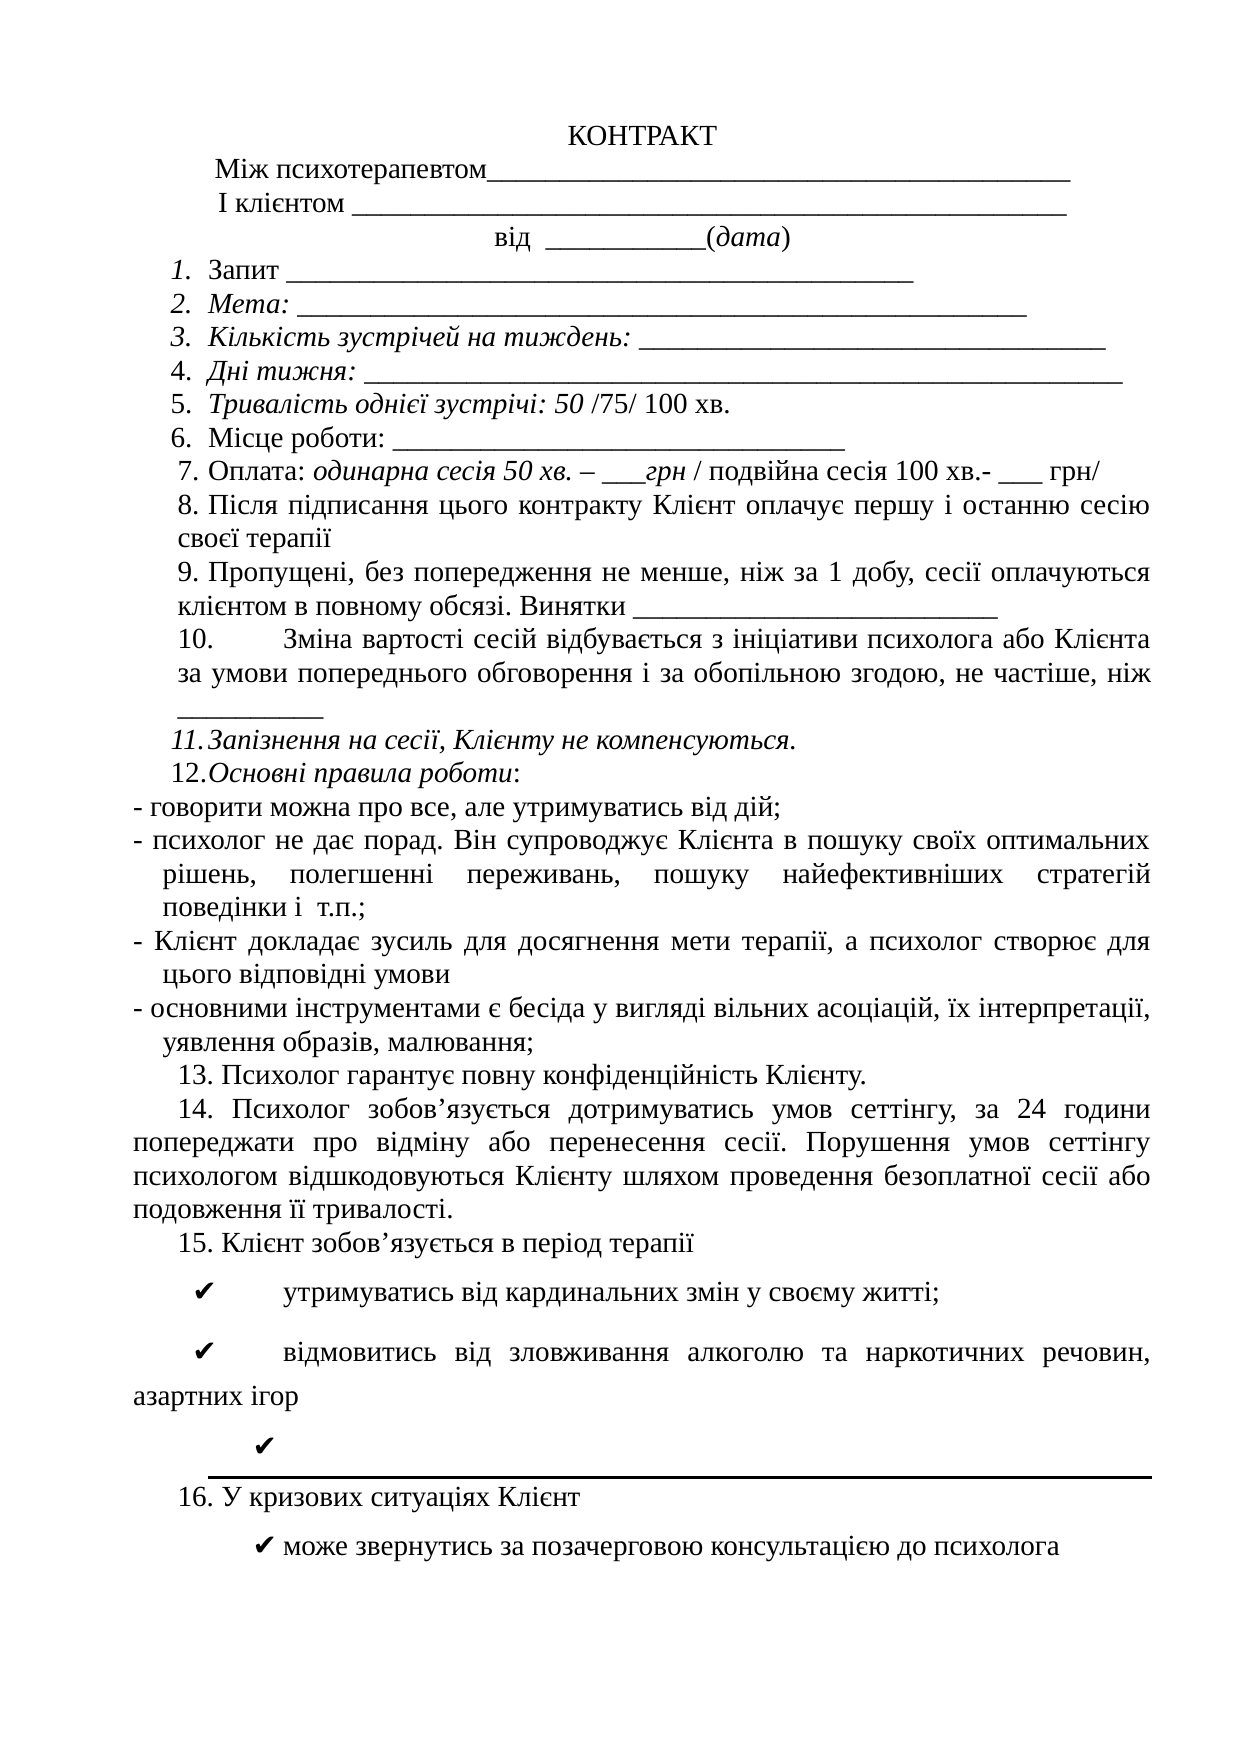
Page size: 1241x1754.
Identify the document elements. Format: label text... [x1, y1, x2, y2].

list Після підписання цього контракту Клієнт оплачує першу і останню сесію своєї терапії [177, 487, 1152, 554]
list Запит ___________________________________________ [170, 252, 1152, 286]
text 15. Клієнт зобов’язується в період терапії [133, 1225, 1152, 1258]
list Пропущені, без попередження не менше, ніж за 1 добу, сесії оплачуються клієнтом в повному обсязі. Винятки _________________________ [177, 554, 1152, 621]
text Між психотерапевтом________________________________________ [133, 152, 1152, 185]
text І клієнтом _________________________________________________ [133, 185, 1152, 219]
list Місце роботи: _______________________________ [170, 420, 1152, 453]
text 13. Психолог гарантує повну конфіденційність Клієнту. [133, 1057, 1152, 1091]
text 16. У кризових ситуаціях Клієнт [133, 1479, 1152, 1512]
text 14. Психолог зобов’язується дотримуватись умов сеттінгу, за 24 години попереджати про відміну або перенесення сесії. Порушення умов сеттінгу психологом відшкодовуються Клієнту шляхом проведення безоплатної сесії або подовження її тривалості. [133, 1091, 1152, 1225]
list Оплата: одинарна сесія 50 хв. – ___грн / подвійна сесія 100 хв.- ___ грн/ [177, 453, 1152, 487]
list Мета: __________________________________________________ [170, 286, 1152, 319]
text - Клієнт докладає зусиль для досягнення мети терапії, а психолог створює для цього відповідні умови [133, 923, 1152, 990]
text - психолог не дає порад. Він супроводжує Клієнта в пошуку своїх оптимальних рішень, полегшенні переживань, пошуку найефективніших стратегій поведінки і т.п.; [133, 822, 1152, 923]
list Запізнення на сесії, Клієнту не компенсуються. [170, 722, 1152, 755]
list Кількість зустрічей на тиждень: ________________________________ [170, 319, 1152, 353]
list може звернутись за позачерговою консультацією до психолога [208, 1512, 1152, 1572]
list Тривалість однієї зустрічі: 50 /75/ 100 хв. [170, 386, 1152, 420]
list Дні тижня: ____________________________________________________ [170, 353, 1152, 386]
text КОНТРАКТ [133, 118, 1152, 152]
text - говорити можна про все, але утримуватись від дій; [133, 789, 1152, 822]
list утримуватись від кардинальних змін у своєму житті; [133, 1258, 1152, 1318]
list відмовитись від зловживання алкоголю та наркотичних речовин, азартних ігор [133, 1318, 1152, 1414]
text - основними інструментами є бесіда у вигляді вільних асоціацій, їх інтерпретації, уявлення образів, малювання; [133, 990, 1152, 1057]
list Зміна вартості сесій відбувається з ініціативи психолога або Клієнта за умови попереднього обговорення і за обопільною згодою, не частіше, ніж __________ [177, 621, 1152, 722]
text від ___________(дата) [133, 219, 1152, 252]
list Основні правила роботи: [170, 755, 1152, 789]
